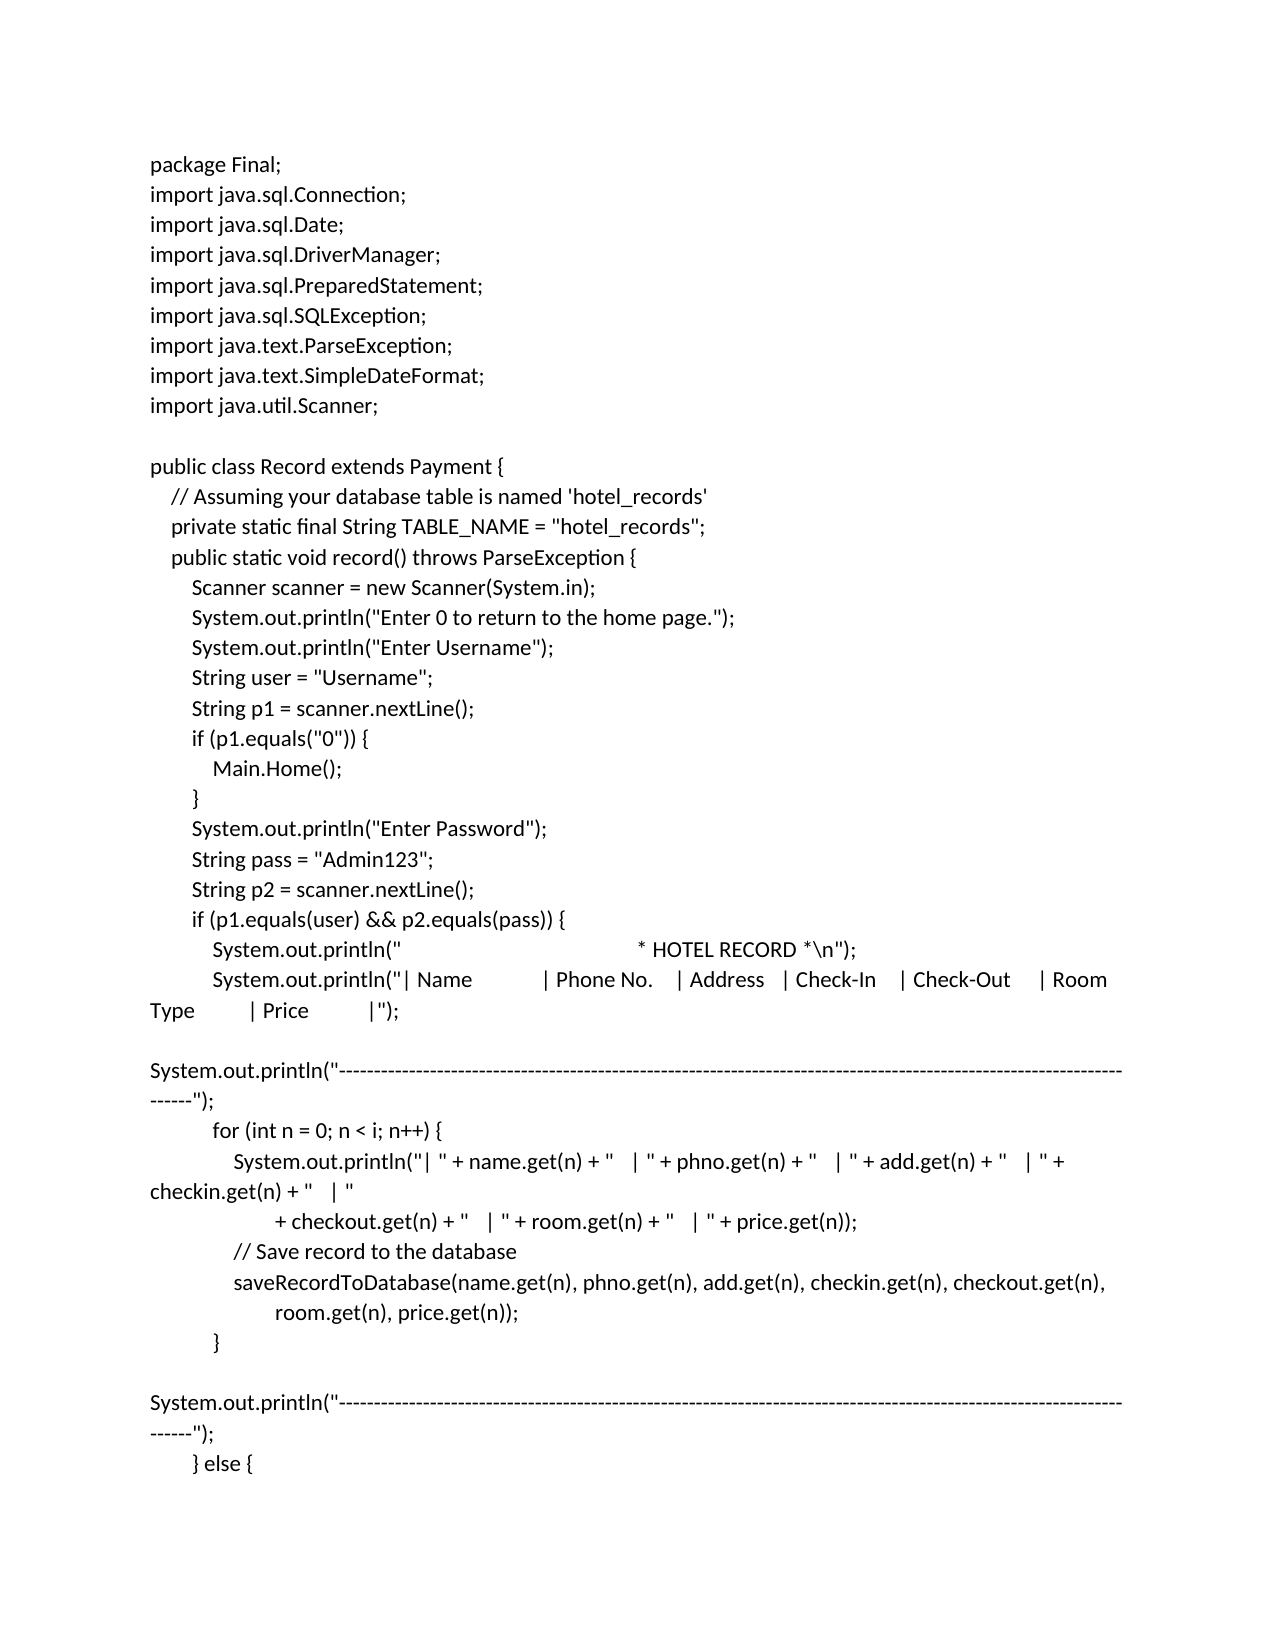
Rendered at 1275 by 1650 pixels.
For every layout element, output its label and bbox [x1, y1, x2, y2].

text [150, 150, 1125, 1477]
